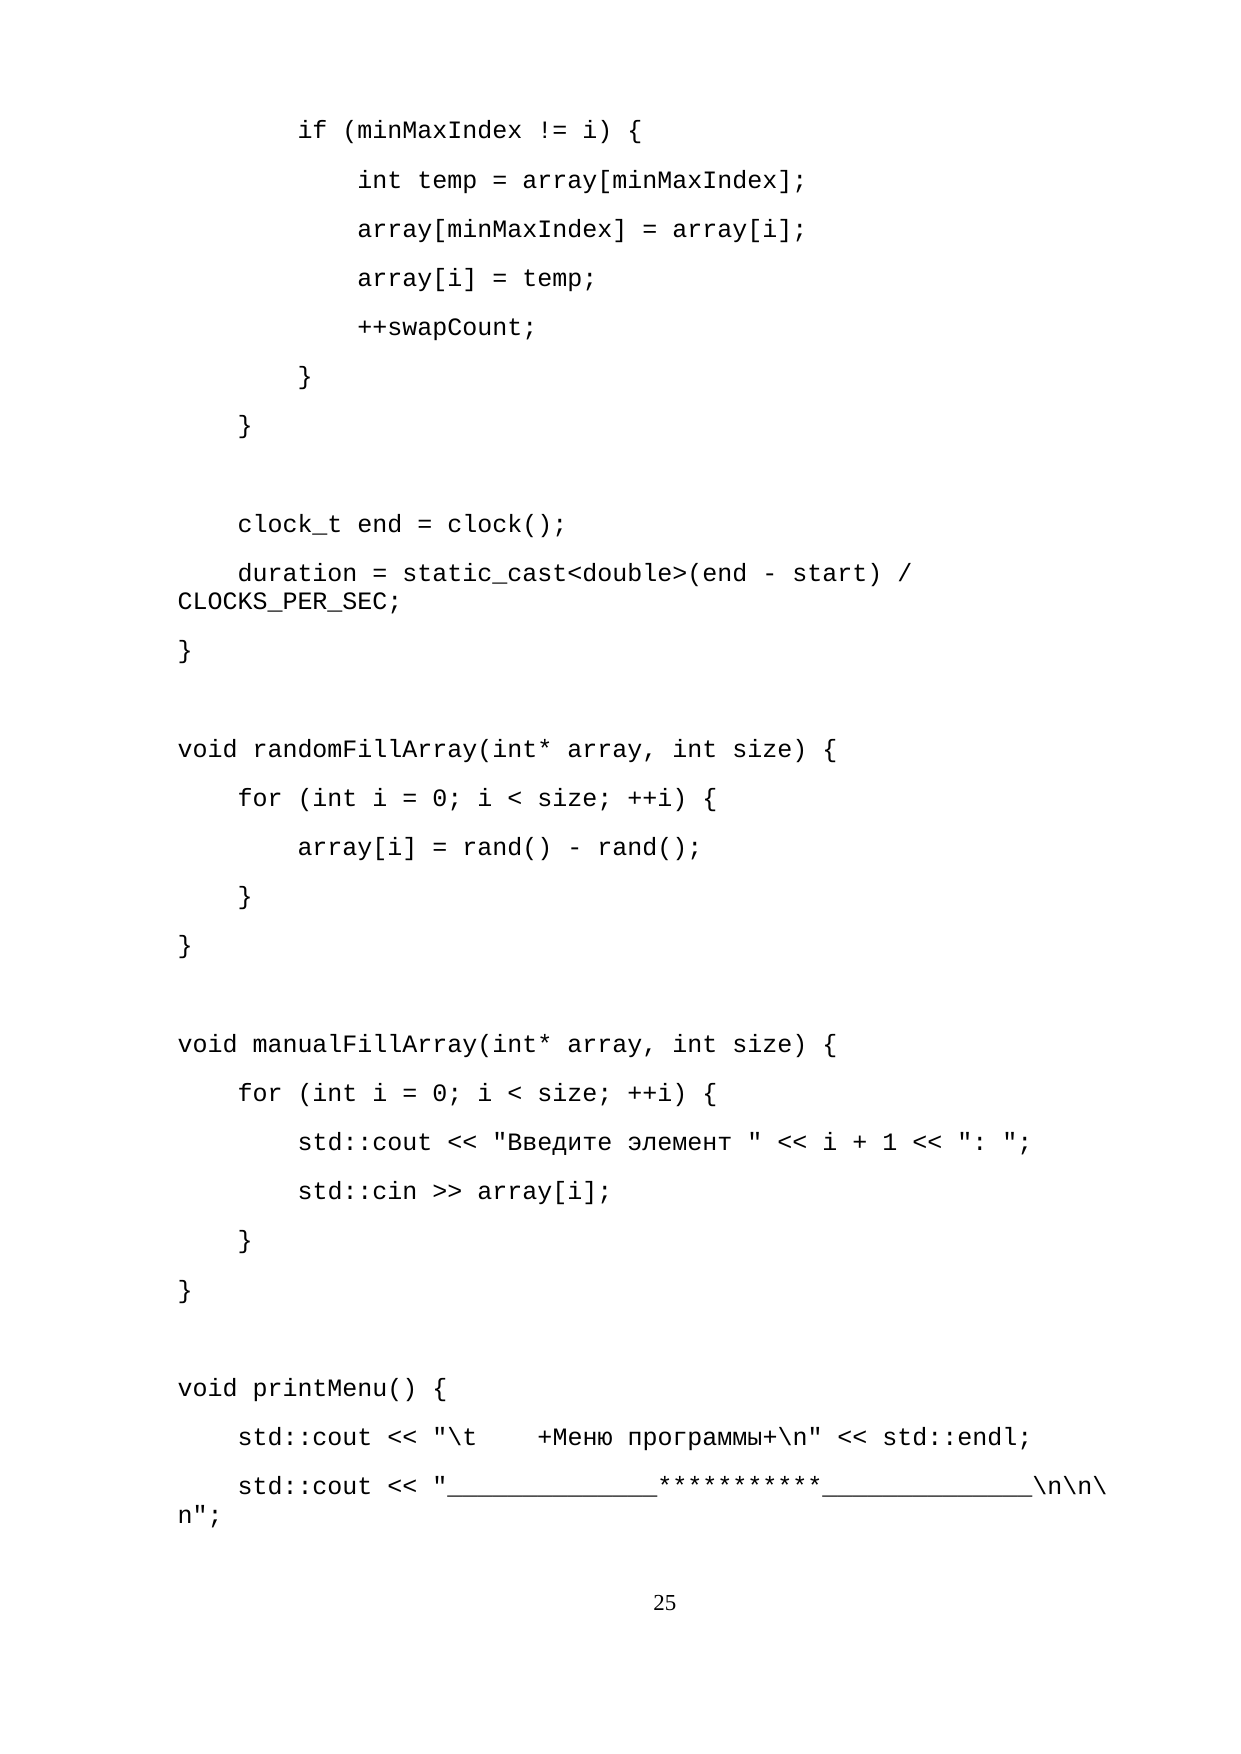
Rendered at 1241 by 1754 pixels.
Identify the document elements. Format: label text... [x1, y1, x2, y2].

text std::cout << "\t +Меню программы+\n" << std::endl; [177, 1425, 1152, 1453]
text array[i] = temp; [177, 266, 1152, 294]
text } [177, 364, 1152, 392]
text std::cout << "Введите элемент " << i + 1 << ": "; [177, 1130, 1152, 1158]
text std::cin >> array[i]; [177, 1179, 1152, 1207]
text for (int i = 0; i < size; ++i) { [177, 786, 1152, 814]
text } [177, 1228, 1152, 1256]
text ++swapCount; [177, 315, 1152, 343]
text void manualFillArray(int* array, int size) { [177, 1031, 1152, 1060]
text array[minMaxIndex] = array[i]; [177, 216, 1152, 245]
text std::cout << "______________***********______________\n\n\n"; [177, 1474, 1152, 1531]
text duration = static_cast<double>(end - start) / CLOCKS_PER_SEC; [177, 561, 1152, 617]
text } [177, 638, 1152, 666]
text array[i] = rand() - rand(); [177, 835, 1152, 863]
text } [177, 1277, 1152, 1306]
text } [177, 933, 1152, 961]
text int temp = array[minMaxIndex]; [177, 167, 1152, 196]
text } [177, 884, 1152, 912]
text clock_t end = clock(); [177, 511, 1152, 540]
text void randomFillArray(int* array, int size) { [177, 736, 1152, 765]
text for (int i = 0; i < size; ++i) { [177, 1081, 1152, 1109]
text void printMenu() { [177, 1376, 1152, 1404]
text } [177, 413, 1152, 441]
text if (minMaxIndex != i) { [177, 118, 1152, 146]
